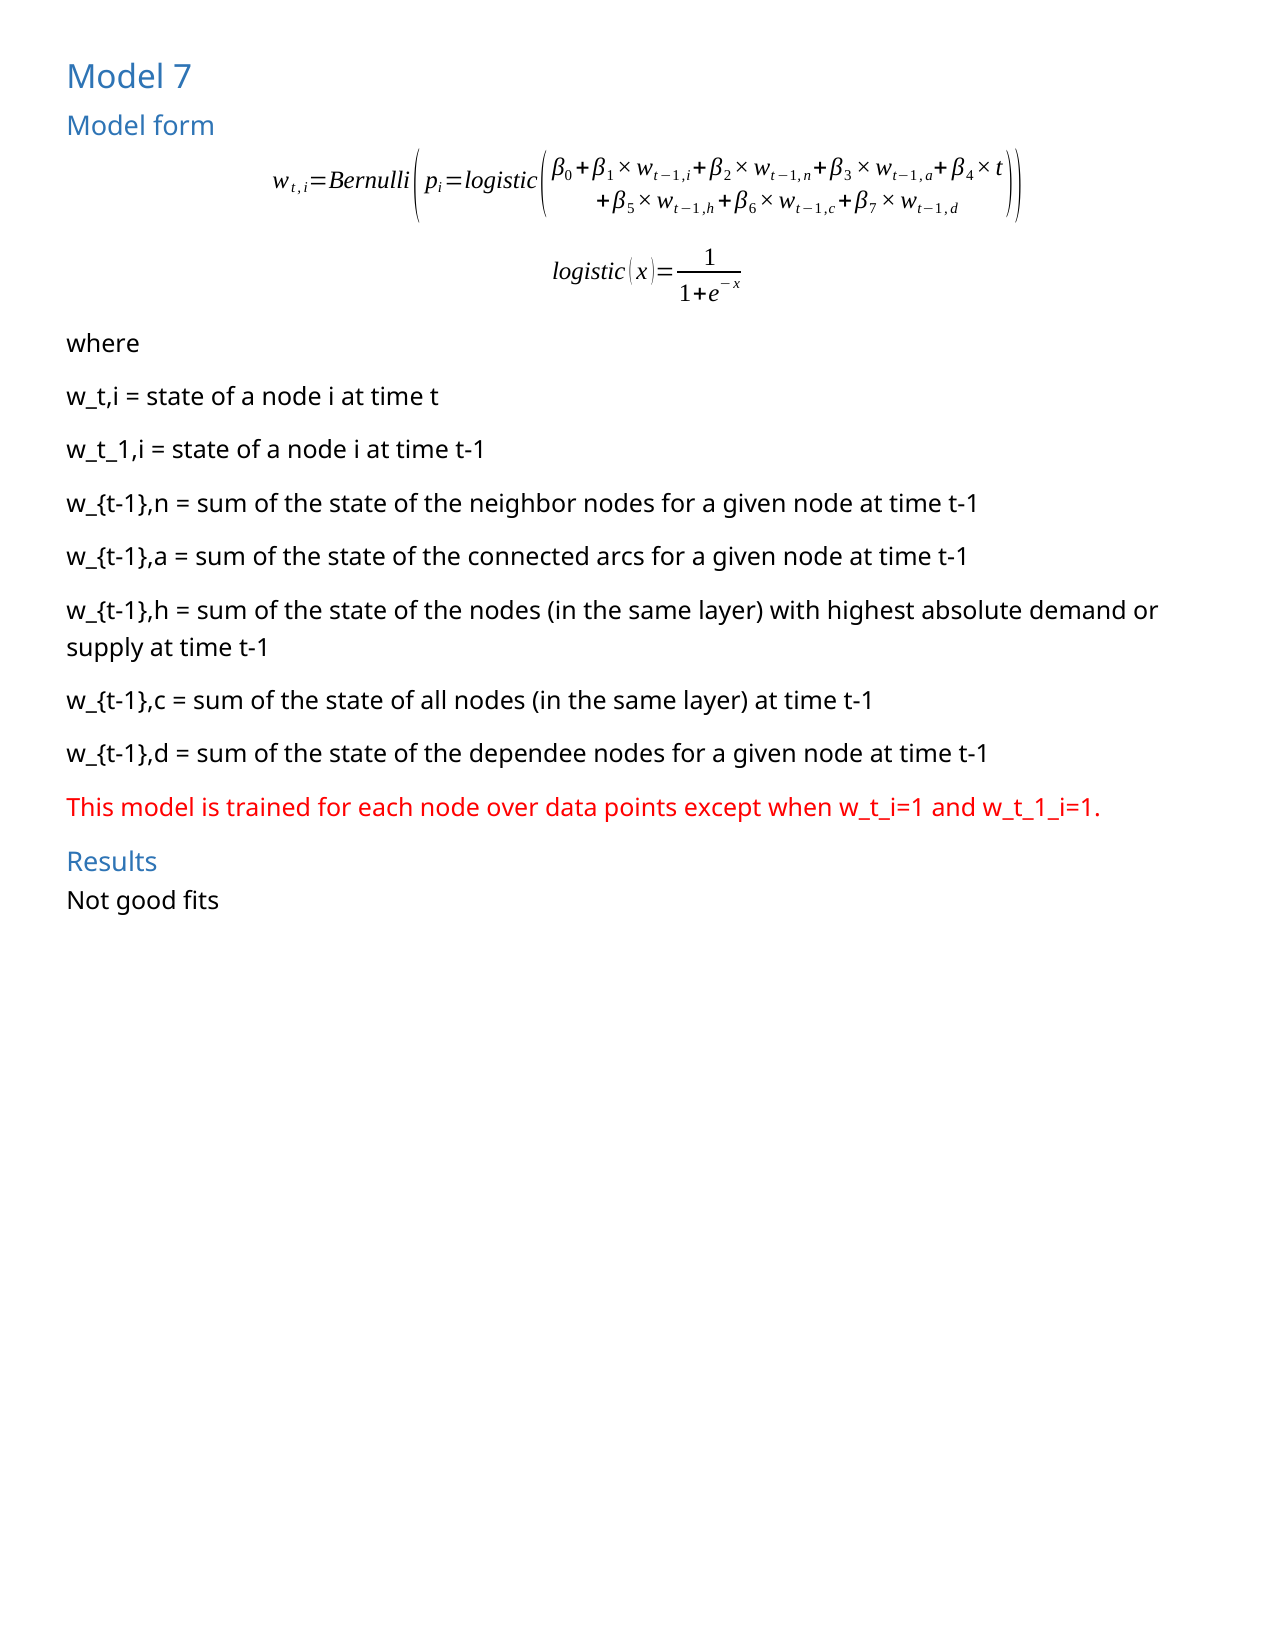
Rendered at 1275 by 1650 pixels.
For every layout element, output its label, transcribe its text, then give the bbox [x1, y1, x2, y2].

subtitle Model form [66, 106, 1228, 143]
text w_{t-1},d = sum of the state of the dependee nodes for a given node at time t-1 [66, 736, 1228, 770]
subtitle Results [66, 843, 1228, 880]
subtitle Model 7 [66, 53, 1228, 98]
text This model is trained for each node over data points except when w_t_i=1 and w_t_1_i=1. [66, 789, 1228, 823]
text w_{t-1},h = sum of the state of the nodes (in the same layer) with highest absolute demand or supply at time t-1 [66, 592, 1228, 663]
text w_t,i = state of a node i at time t [66, 379, 1228, 413]
text Not good fits [66, 883, 1228, 917]
text where [66, 325, 1228, 359]
text w_{t-1},n = sum of the state of the neighbor nodes for a given node at time t-1 [66, 486, 1228, 519]
text w_{t-1},c = sum of the state of all nodes (in the same layer) at time t-1 [66, 683, 1228, 717]
text w_{t-1},a = sum of the state of the connected arcs for a given node at time t-1 [66, 539, 1228, 573]
text w_t_1,i = state of a node i at time t-1 [66, 432, 1228, 466]
